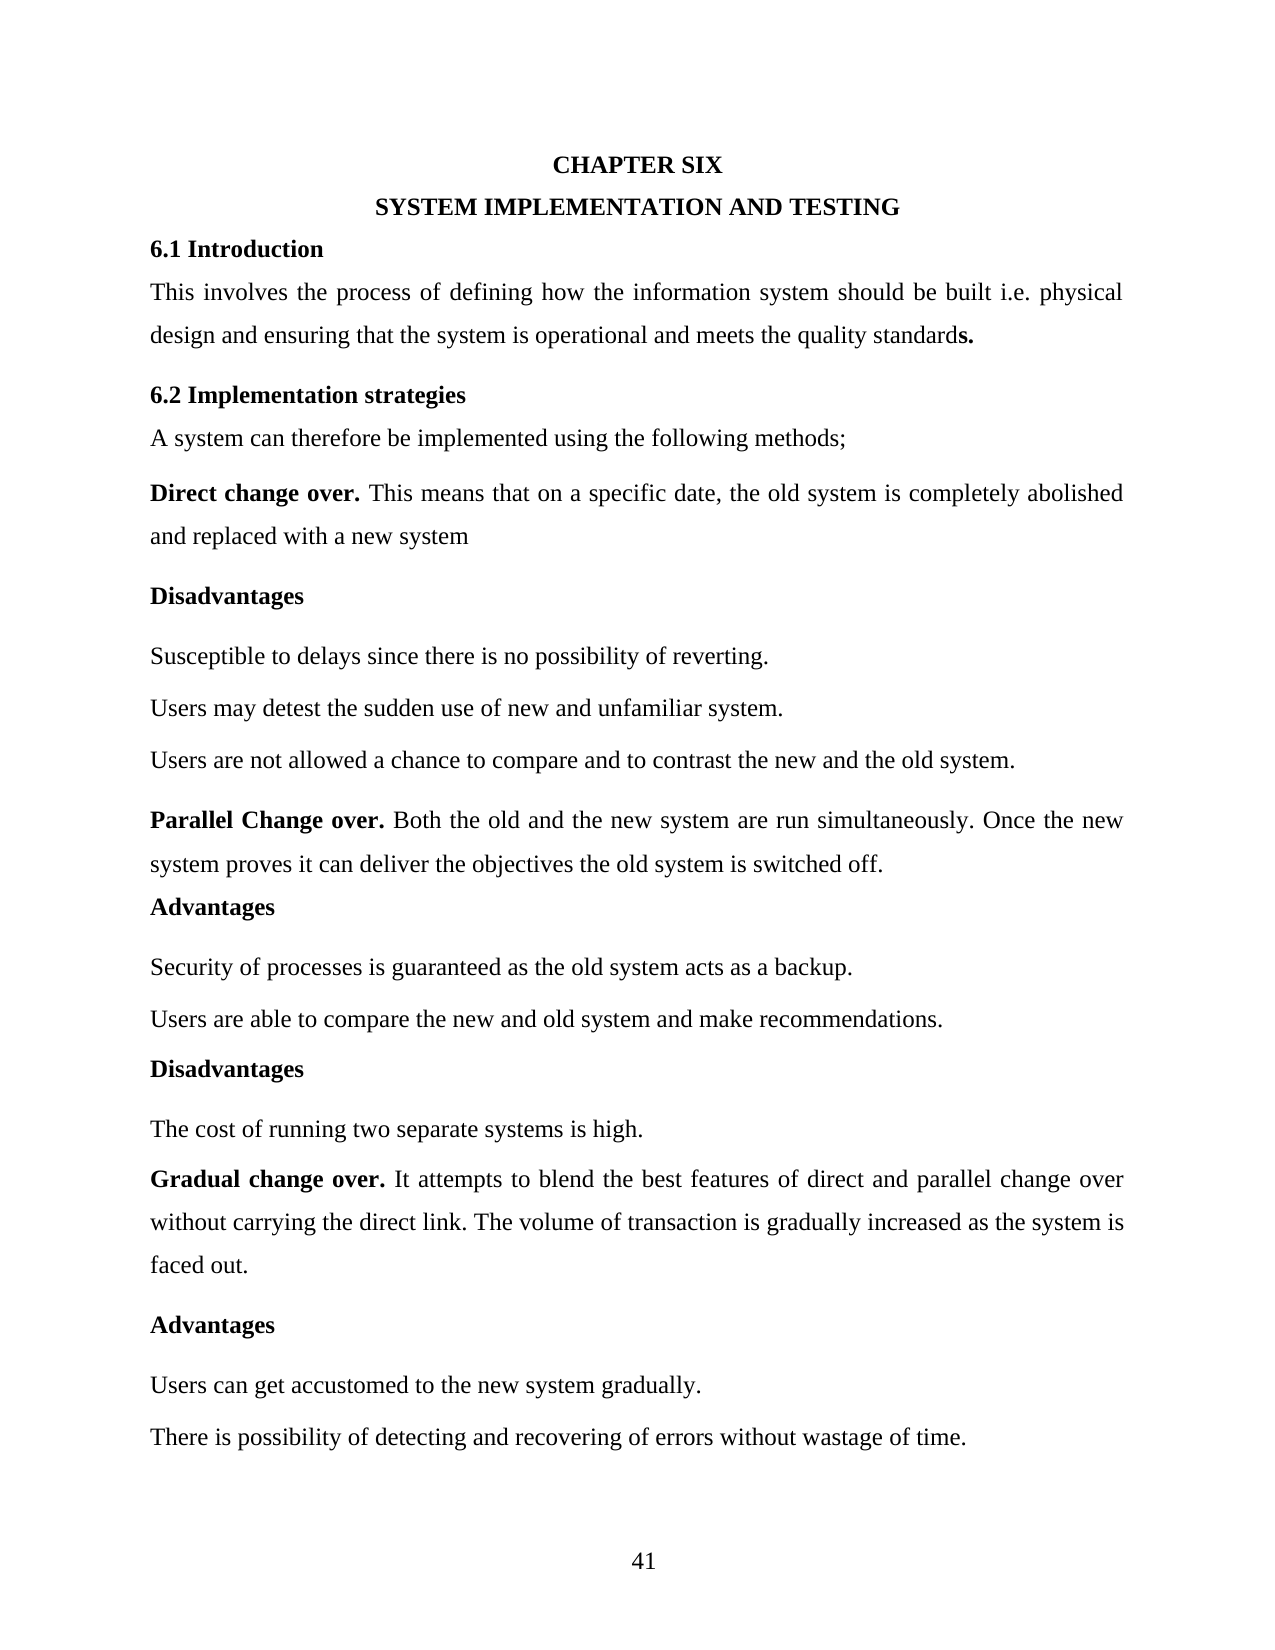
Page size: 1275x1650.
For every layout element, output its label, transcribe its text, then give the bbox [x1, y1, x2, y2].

subtitle 6.1 Introduction [150, 234, 1125, 263]
list The cost of running two separate systems is high. [150, 1114, 1125, 1143]
text Parallel Change over. Both the old and the new system are run simultaneously. Once the new system proves it can deliver the objectives the old system is switched off. [150, 806, 1125, 877]
text This involves the process of defining how the information system should be built i.e. physical design and ensuring that the system is operational and meets the quality standards. [150, 277, 1125, 349]
text Advantages [150, 892, 1125, 921]
subtitle CHAPTER SIX [150, 150, 1125, 179]
text Direct change over. This means that on a specific date, the old system is completely abolished and replaced with a new system [150, 478, 1125, 550]
text Disadvantages [150, 1054, 1125, 1083]
subtitle SYSTEM IMPLEMENTATION AND TESTING [150, 192, 1125, 221]
text Users may detest the sudden use of new and unfamiliar system. [150, 693, 1125, 722]
text Advantages [150, 1310, 1125, 1339]
text Users are able to compare the new and old system and make recommendations. [150, 1004, 1125, 1032]
text Susceptible to delays since there is no possibility of reverting. [150, 641, 1125, 670]
subtitle 6.2 Implementation strategies [150, 380, 1125, 409]
text A system can therefore be implemented using the following methods; [150, 423, 1125, 452]
text Users are not allowed a chance to compare and to contrast the new and the old system. [150, 745, 1125, 774]
text There is possibility of detecting and recovering of errors without wastage of time. [150, 1422, 1125, 1451]
text Users can get accustomed to the new system gradually. [150, 1370, 1125, 1399]
text Gradual change over. It attempts to blend the best features of direct and parallel change over without carrying the direct link. The volume of transaction is gradually increased as the system is faced out. [150, 1164, 1125, 1279]
text Security of processes is guaranteed as the old system acts as a backup. [150, 952, 1125, 980]
text Disadvantages [150, 581, 1125, 610]
